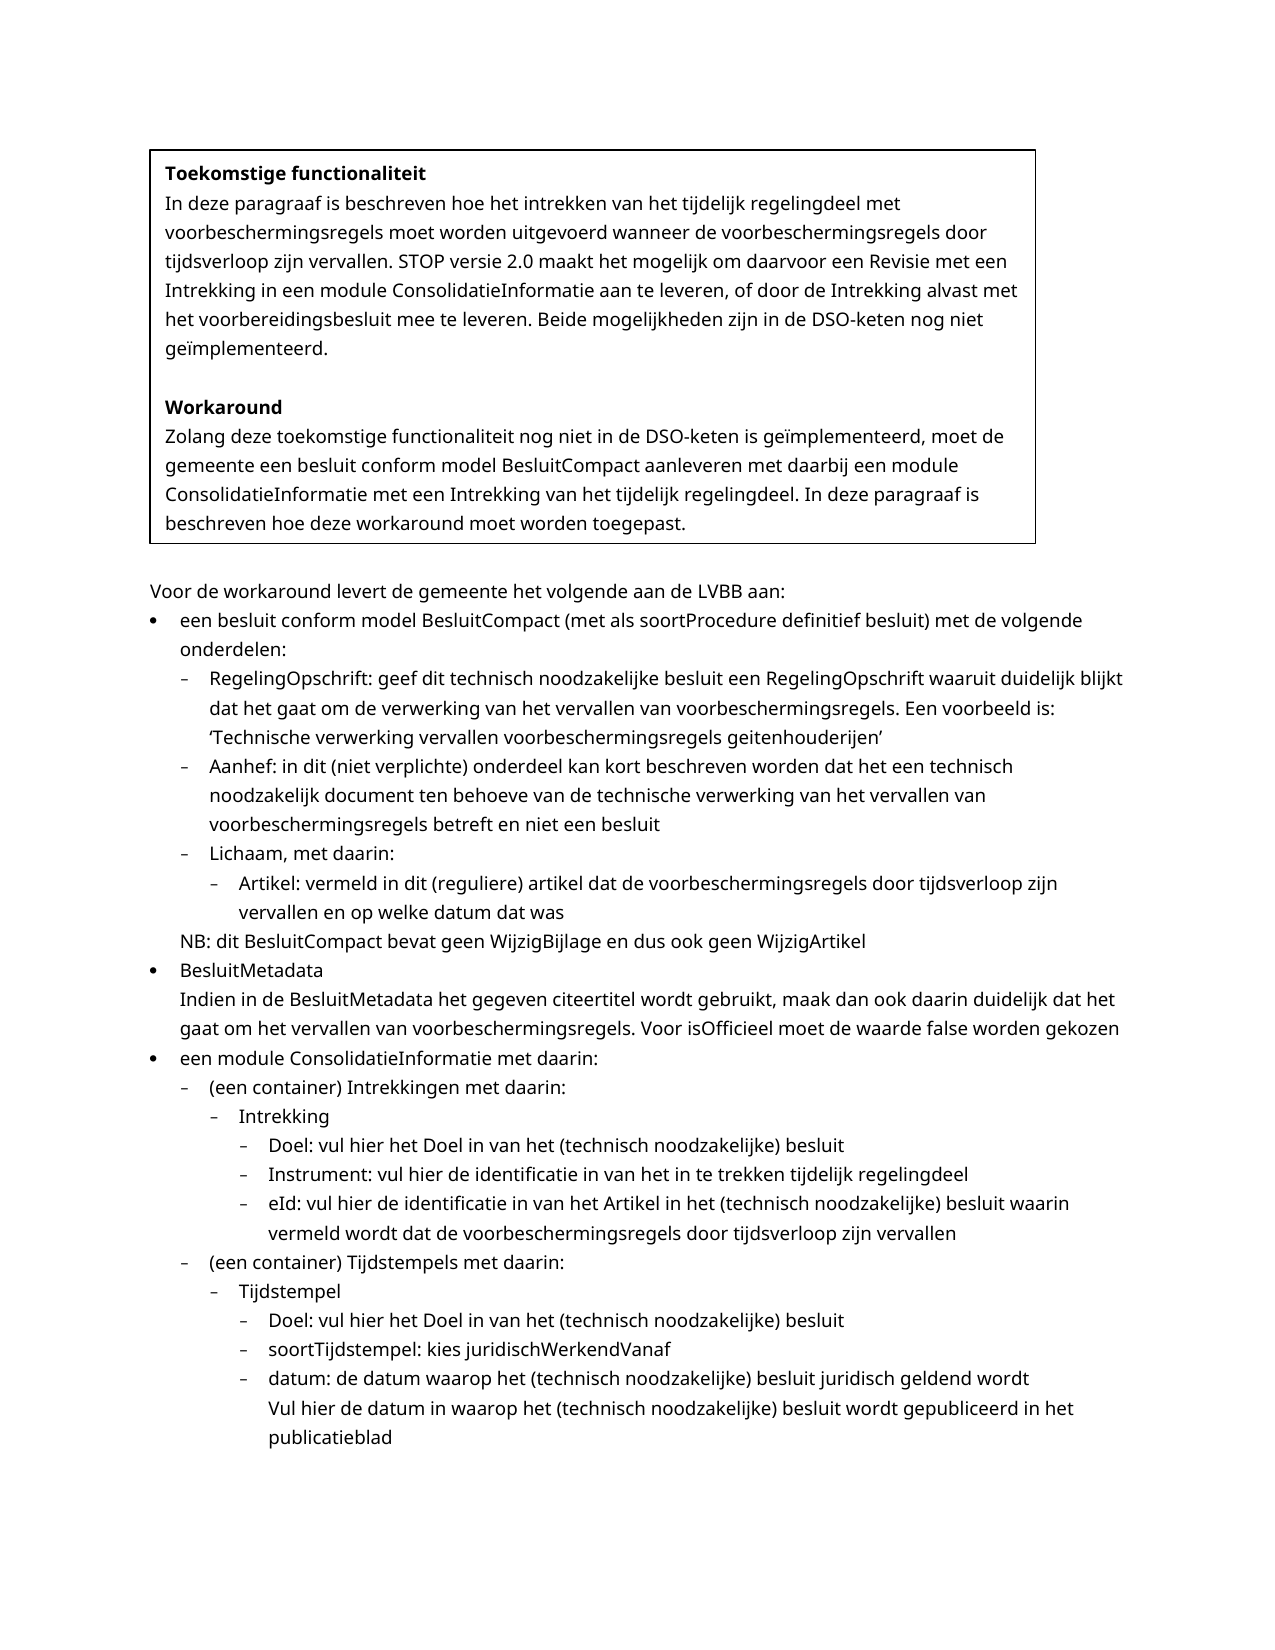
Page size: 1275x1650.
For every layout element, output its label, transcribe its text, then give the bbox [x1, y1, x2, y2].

list NB: dit BesluitCompact bevat geen WijzigBijlage en dus ook geen WijzigArtikel [179, 925, 1125, 954]
text Tijdstempel [209, 1275, 1125, 1304]
text BesluitMetadata Indien in de BesluitMetadata het gegeven citeertitel wordt gebruikt, maak dan ook daarin duidelijk dat het gaat om het vervallen van voorbeschermingsregels. Voor isOfficieel moet de waarde false worden gekozen [150, 954, 1125, 1042]
text Intrekking [209, 1100, 1125, 1129]
text Instrument: vul hier de identificatie in van het in te trekken tijdelijk regelingdeel [239, 1158, 1125, 1187]
text datum: de datum waarop het (technisch noodzakelijke) besluit juridisch geldend wordt Vul hier de datum in waarop het (technisch noodzakelijke) besluit wordt gepubliceerd in het publicatieblad [239, 1362, 1125, 1450]
text een besluit conform model BesluitCompact (met als soortProcedure definitief besluit) met de volgende onderdelen: [150, 604, 1125, 662]
text een module ConsolidatieInformatie met daarin: [150, 1042, 1125, 1071]
text Voor de workaround levert de gemeente het volgende aan de LVBB aan: [150, 575, 1125, 604]
text (een container) Tijdstempels met daarin: [179, 1246, 1125, 1275]
text Lichaam, met daarin: [179, 837, 1125, 867]
text soortTijdstempel: kies juridischWerkendVanaf [239, 1333, 1125, 1362]
text eId: vul hier de identificatie in van het Artikel in het (technisch noodzakelijke) besluit waarin vermeld wordt dat de voorbeschermingsregels door tijdsverloop zijn vervallen [239, 1187, 1125, 1246]
text Aanhef: in dit (niet verplichte) onderdeel kan kort beschreven worden dat het een technisch noodzakelijk document ten behoeve van de technische verwerking van het vervallen van voorbeschermingsregels betreft en niet een besluit [179, 750, 1125, 837]
text RegelingOpschrift: geef dit technisch noodzakelijke besluit een RegelingOpschrift waaruit duidelijk blijkt dat het gaat om de verwerking van het vervallen van voorbeschermingsregels. Een voorbeeld is: ‘Technische verwerking vervallen voorbeschermingsregels geitenhouderijen’ [179, 662, 1125, 750]
text (een container) Intrekkingen met daarin: [179, 1071, 1125, 1100]
text Doel: vul hier het Doel in van het (technisch noodzakelijke) besluit [239, 1304, 1125, 1333]
text Doel: vul hier het Doel in van het (technisch noodzakelijke) besluit [239, 1129, 1125, 1158]
text Artikel: vermeld in dit (reguliere) artikel dat de voorbeschermingsregels door tijdsverloop zijn vervallen en op welke datum dat was [209, 867, 1125, 925]
